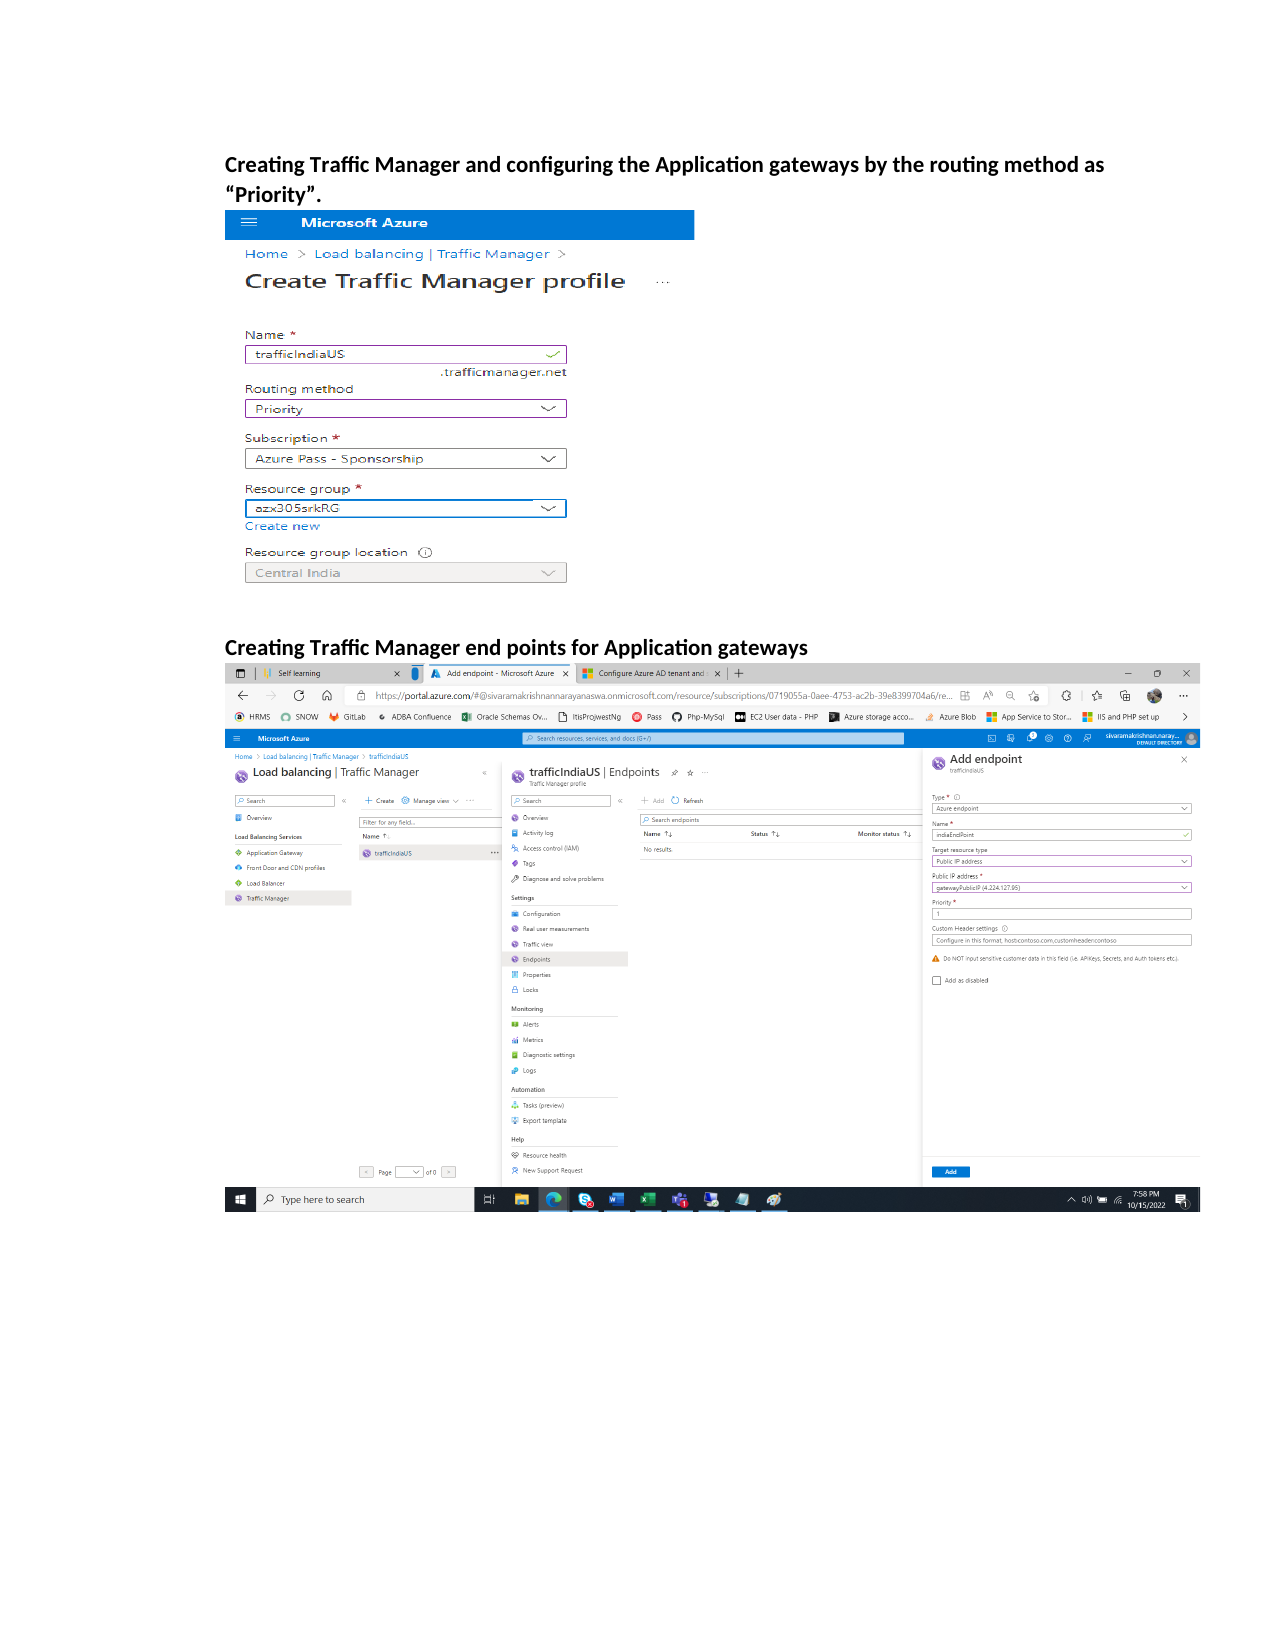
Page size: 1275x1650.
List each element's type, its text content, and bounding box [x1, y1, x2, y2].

list Creating Traffic Manager and configuring the Application gateways by the routing method as “Priority”. [225, 150, 1125, 208]
list Creating Traffic Manager end points for Application gateways [225, 603, 1125, 661]
picture [225, 210, 695, 601]
picture [225, 663, 1200, 1212]
